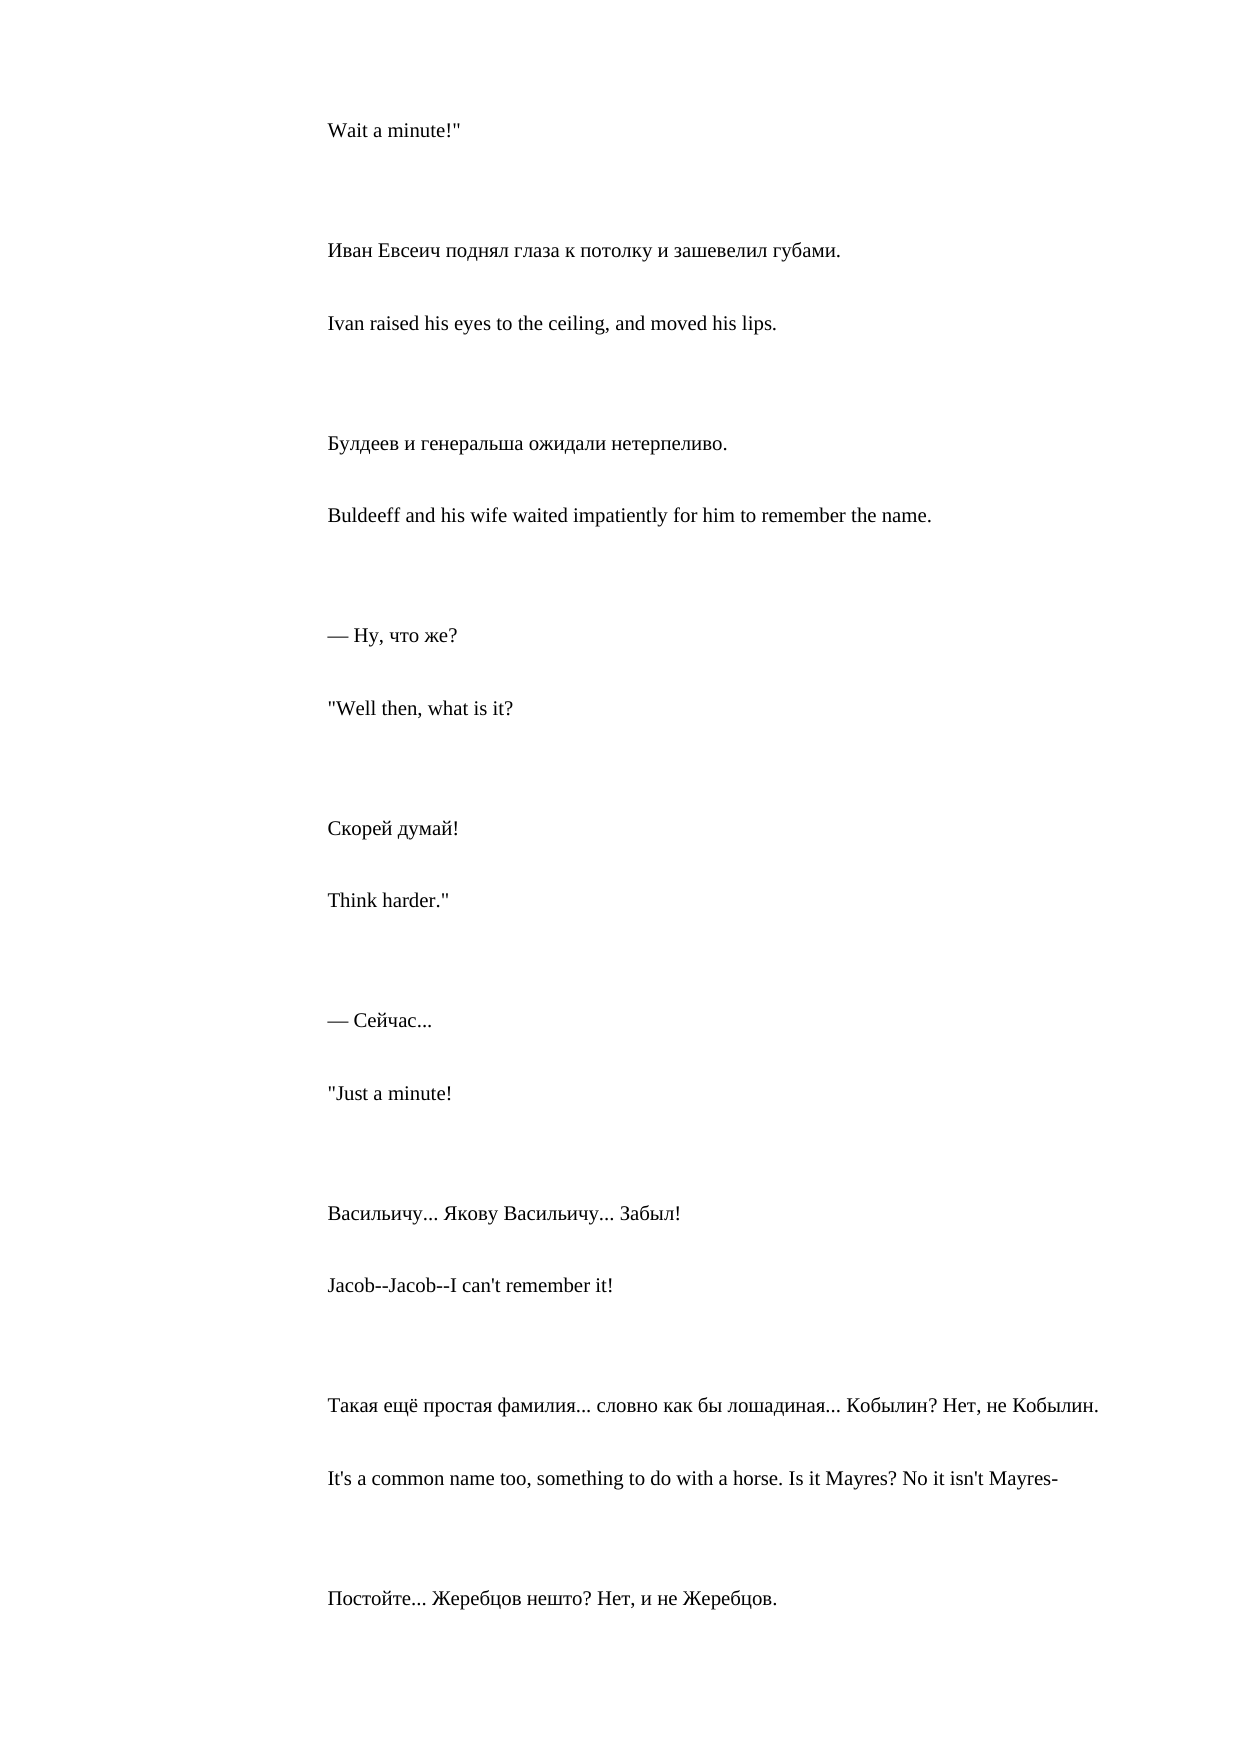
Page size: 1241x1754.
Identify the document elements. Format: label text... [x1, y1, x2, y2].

text "Just a minute! [327, 1081, 1152, 1105]
text — Ну, что же? [327, 623, 1152, 647]
text "Well then, what is it? [327, 696, 1152, 720]
text Wait a minute!" [327, 118, 1152, 142]
text — Сейчас... [327, 1008, 1152, 1032]
text Постойте... Жеребцов нешто? Нет, и не Жеребцов. [327, 1586, 1152, 1610]
text Такая ещё простая фамилия... словно как бы лошадиная... Кобылин? Нет, не Кобылин. [327, 1393, 1152, 1417]
text Иван Евсеич поднял глаза к потолку и зашевелил губами. [327, 238, 1152, 262]
text Jacob--Jacob--I can't remember it! [327, 1273, 1152, 1297]
text It's a common name too, something to do with a horse. Is it Mayres? No it isn't Mayres- [327, 1466, 1152, 1490]
text Think harder." [327, 888, 1152, 912]
text Ivan raised his eyes to the ceiling, and moved his lips. [327, 311, 1152, 335]
text Buldeeff and his wife waited impatiently for him to remember the name. [327, 503, 1152, 527]
text Булдеев и генеральша ожидали нетерпеливо. [327, 431, 1152, 455]
text Васильичу... Якову Васильичу... Забыл! [327, 1201, 1152, 1225]
text Скорей думай! [327, 816, 1152, 840]
